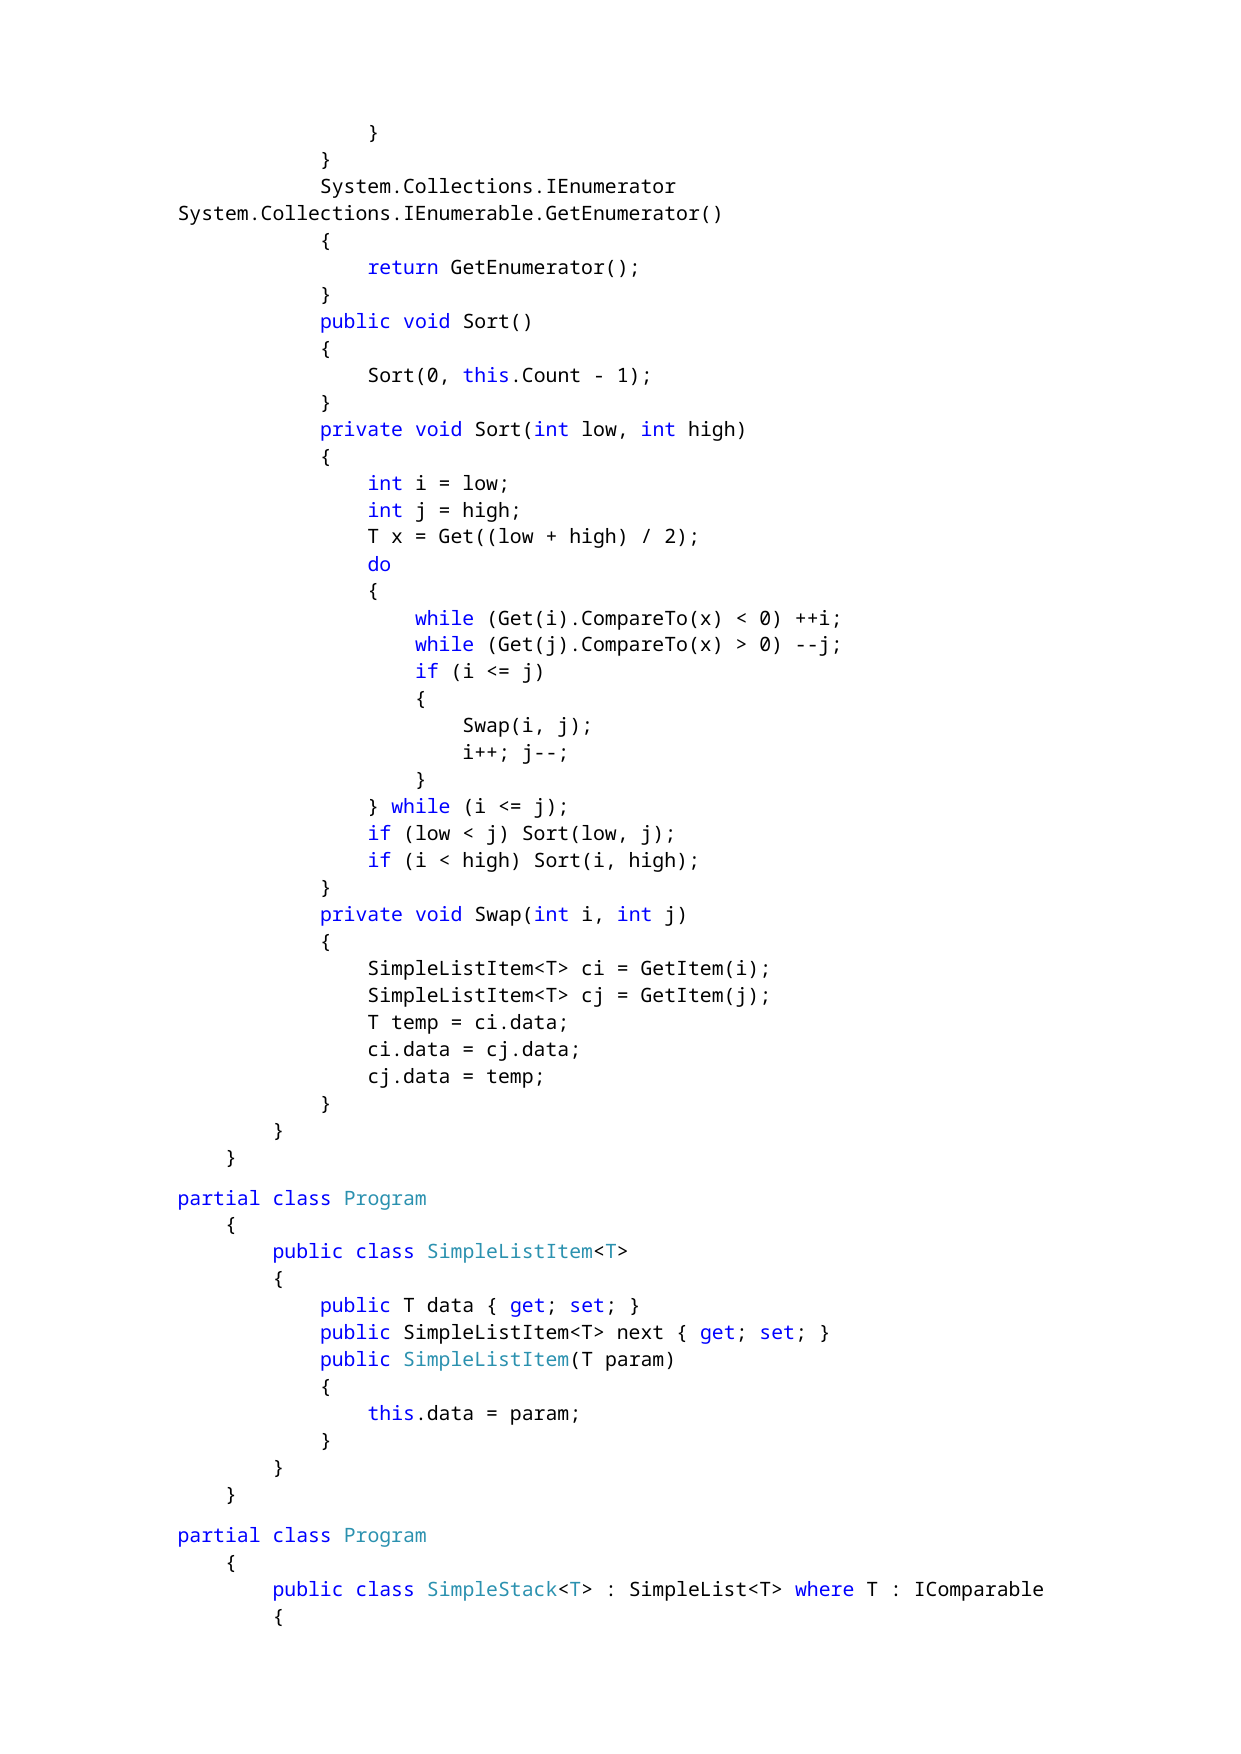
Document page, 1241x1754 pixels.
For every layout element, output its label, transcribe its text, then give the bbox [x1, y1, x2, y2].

text if (low < j) Sort(low, j); [177, 819, 1152, 847]
text public SimpleListItem(T param) [177, 1346, 1152, 1373]
text System.Collections.IEnumerable.GetEnumerator() [177, 199, 1152, 226]
text { [177, 1211, 1152, 1238]
text ci.data = cj.data; [177, 1035, 1152, 1062]
text { [177, 1548, 1152, 1575]
text Sort(0, this.Count - 1); [177, 361, 1152, 388]
text } [177, 388, 1152, 415]
text { [177, 1602, 1152, 1629]
text partial class Program [177, 1184, 1152, 1211]
text } [177, 280, 1152, 307]
text T temp = ci.data; [177, 1008, 1152, 1035]
text } [177, 1453, 1152, 1481]
text private void Sort(int low, int high) [177, 415, 1152, 442]
text return GetEnumerator(); [177, 253, 1152, 280]
text do [177, 550, 1152, 577]
text { [177, 577, 1152, 604]
text { [177, 334, 1152, 361]
text { [177, 442, 1152, 469]
text SimpleListItem<T> ci = GetItem(i); [177, 954, 1152, 981]
text cj.data = temp; [177, 1062, 1152, 1089]
text { [177, 685, 1152, 712]
text } [177, 1481, 1152, 1507]
text } [177, 1143, 1152, 1170]
text { [177, 927, 1152, 954]
text SimpleListItem<T> cj = GetItem(j); [177, 981, 1152, 1008]
text while (Get(i).CompareTo(x) < 0) ++i; [177, 604, 1152, 631]
text while (Get(j).CompareTo(x) > 0) --j; [177, 631, 1152, 658]
text public T data { get; set; } [177, 1292, 1152, 1319]
text } [177, 1116, 1152, 1143]
text } [177, 766, 1152, 793]
text public class SimpleStack<T> : SimpleList<T> where T : IComparable [177, 1575, 1152, 1602]
text i++; j--; [177, 739, 1152, 766]
text { [177, 1265, 1152, 1292]
text { [177, 226, 1152, 253]
text } [177, 1427, 1152, 1453]
text partial class Program [177, 1521, 1152, 1548]
text private void Swap(int i, int j) [177, 901, 1152, 927]
text if (i < high) Sort(i, high); [177, 847, 1152, 873]
text } [177, 873, 1152, 901]
text } [177, 1089, 1152, 1116]
text } [177, 118, 1152, 145]
text System.Collections.IEnumerator [177, 172, 1152, 199]
text int i = low; [177, 469, 1152, 496]
text int j = high; [177, 496, 1152, 523]
text { [177, 1373, 1152, 1399]
text T x = Get((low + high) / 2); [177, 523, 1152, 550]
text public class SimpleListItem<T> [177, 1238, 1152, 1265]
text } [177, 145, 1152, 172]
text } while (i <= j); [177, 793, 1152, 819]
text this.data = param; [177, 1399, 1152, 1427]
text if (i <= j) [177, 658, 1152, 685]
text public void Sort() [177, 307, 1152, 334]
text Swap(i, j); [177, 712, 1152, 739]
text public SimpleListItem<T> next { get; set; } [177, 1319, 1152, 1346]
